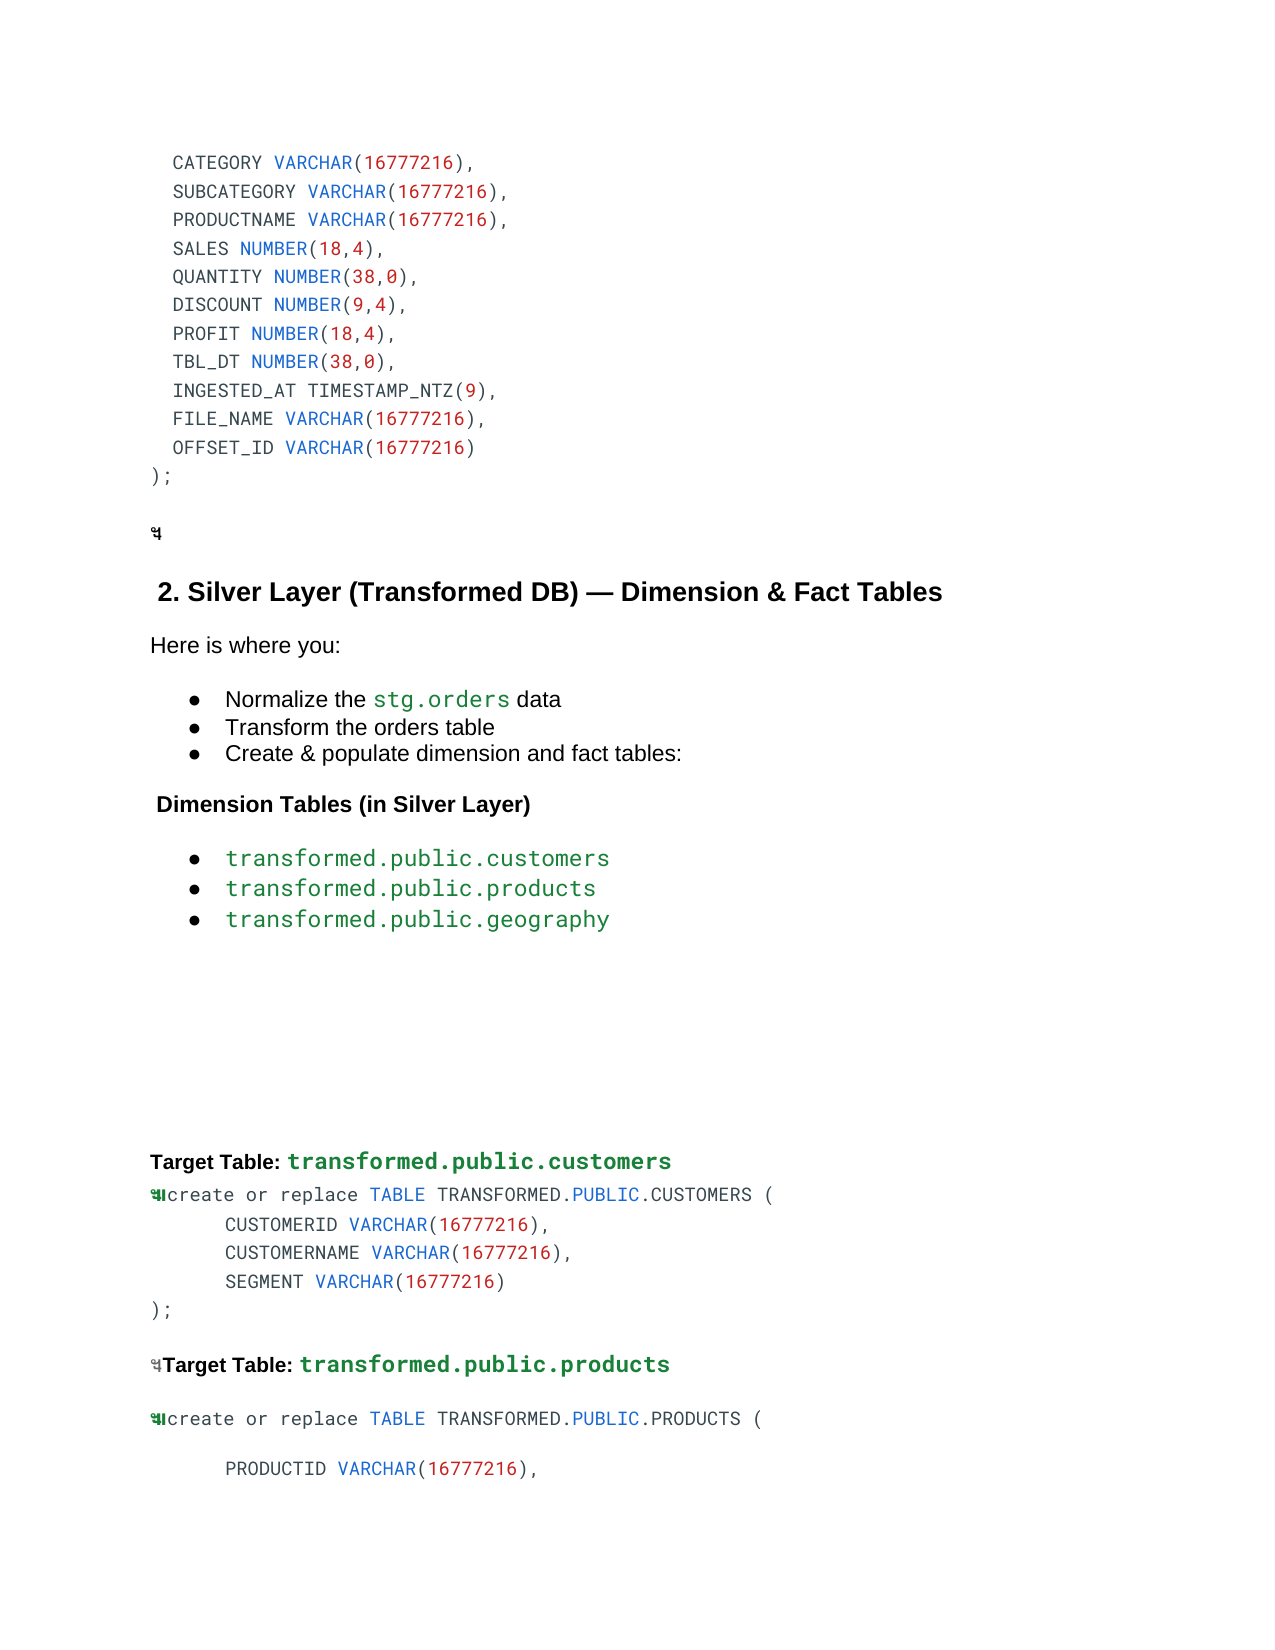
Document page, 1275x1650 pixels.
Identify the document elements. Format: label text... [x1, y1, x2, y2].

subtitle 2. Silver Layer (Transformed DB) — Dimension & Fact Tables [150, 576, 1125, 607]
text SEGMENT VARCHAR(16777216) [150, 1268, 1125, 1293]
text  [150, 516, 1125, 546]
list transformed.public.customers [187, 842, 1125, 873]
text PROFIT NUMBER(18,4), [150, 321, 1125, 345]
text QUANTITY NUMBER(38,0), [150, 264, 1125, 288]
text OFFSET_ID VARCHAR(16777216) [150, 434, 1125, 459]
text ); [150, 1297, 1125, 1322]
text INGESTED_AT TIMESTAMP_NTZ(9), [150, 377, 1125, 402]
list Create & populate dimension and fact tables: [187, 740, 1125, 766]
text SALES NUMBER(18,4), [150, 235, 1125, 260]
list Normalize the stg.orders data [187, 683, 1125, 713]
list Transform the orders table [187, 713, 1125, 740]
list transformed.public.geography [187, 903, 1125, 933]
text SUBCATEGORY VARCHAR(16777216), [150, 178, 1125, 203]
text Dimension Tables (in Silver Layer) [150, 791, 1125, 817]
subtitle Target Table: transformed.public.products [150, 1348, 1125, 1378]
text DISCOUNT NUMBER(9,4), [150, 292, 1125, 317]
text CUSTOMERID VARCHAR(16777216), [150, 1212, 1125, 1236]
text CUSTOMERNAME VARCHAR(16777216), [150, 1240, 1125, 1265]
text create or replace TABLE TRANSFORMED.PUBLIC.CUSTOMERS ( [150, 1180, 1125, 1207]
text CATEGORY VARCHAR(16777216), [150, 150, 1125, 175]
text FILE_NAME VARCHAR(16777216), [150, 406, 1125, 431]
text create or replace TABLE TRANSFORMED.PUBLIC.PRODUCTS ( [150, 1403, 1125, 1431]
text PRODUCTNAME VARCHAR(16777216), [150, 207, 1125, 232]
text ); [150, 463, 1125, 488]
text TBL_DT NUMBER(38,0), [150, 349, 1125, 374]
subtitle Target Table: transformed.public.customers [150, 1146, 1125, 1176]
text PRODUCTID VARCHAR(16777216), [150, 1456, 1125, 1481]
text Here is where you: [150, 632, 1125, 658]
list transformed.public.products [187, 873, 1125, 903]
